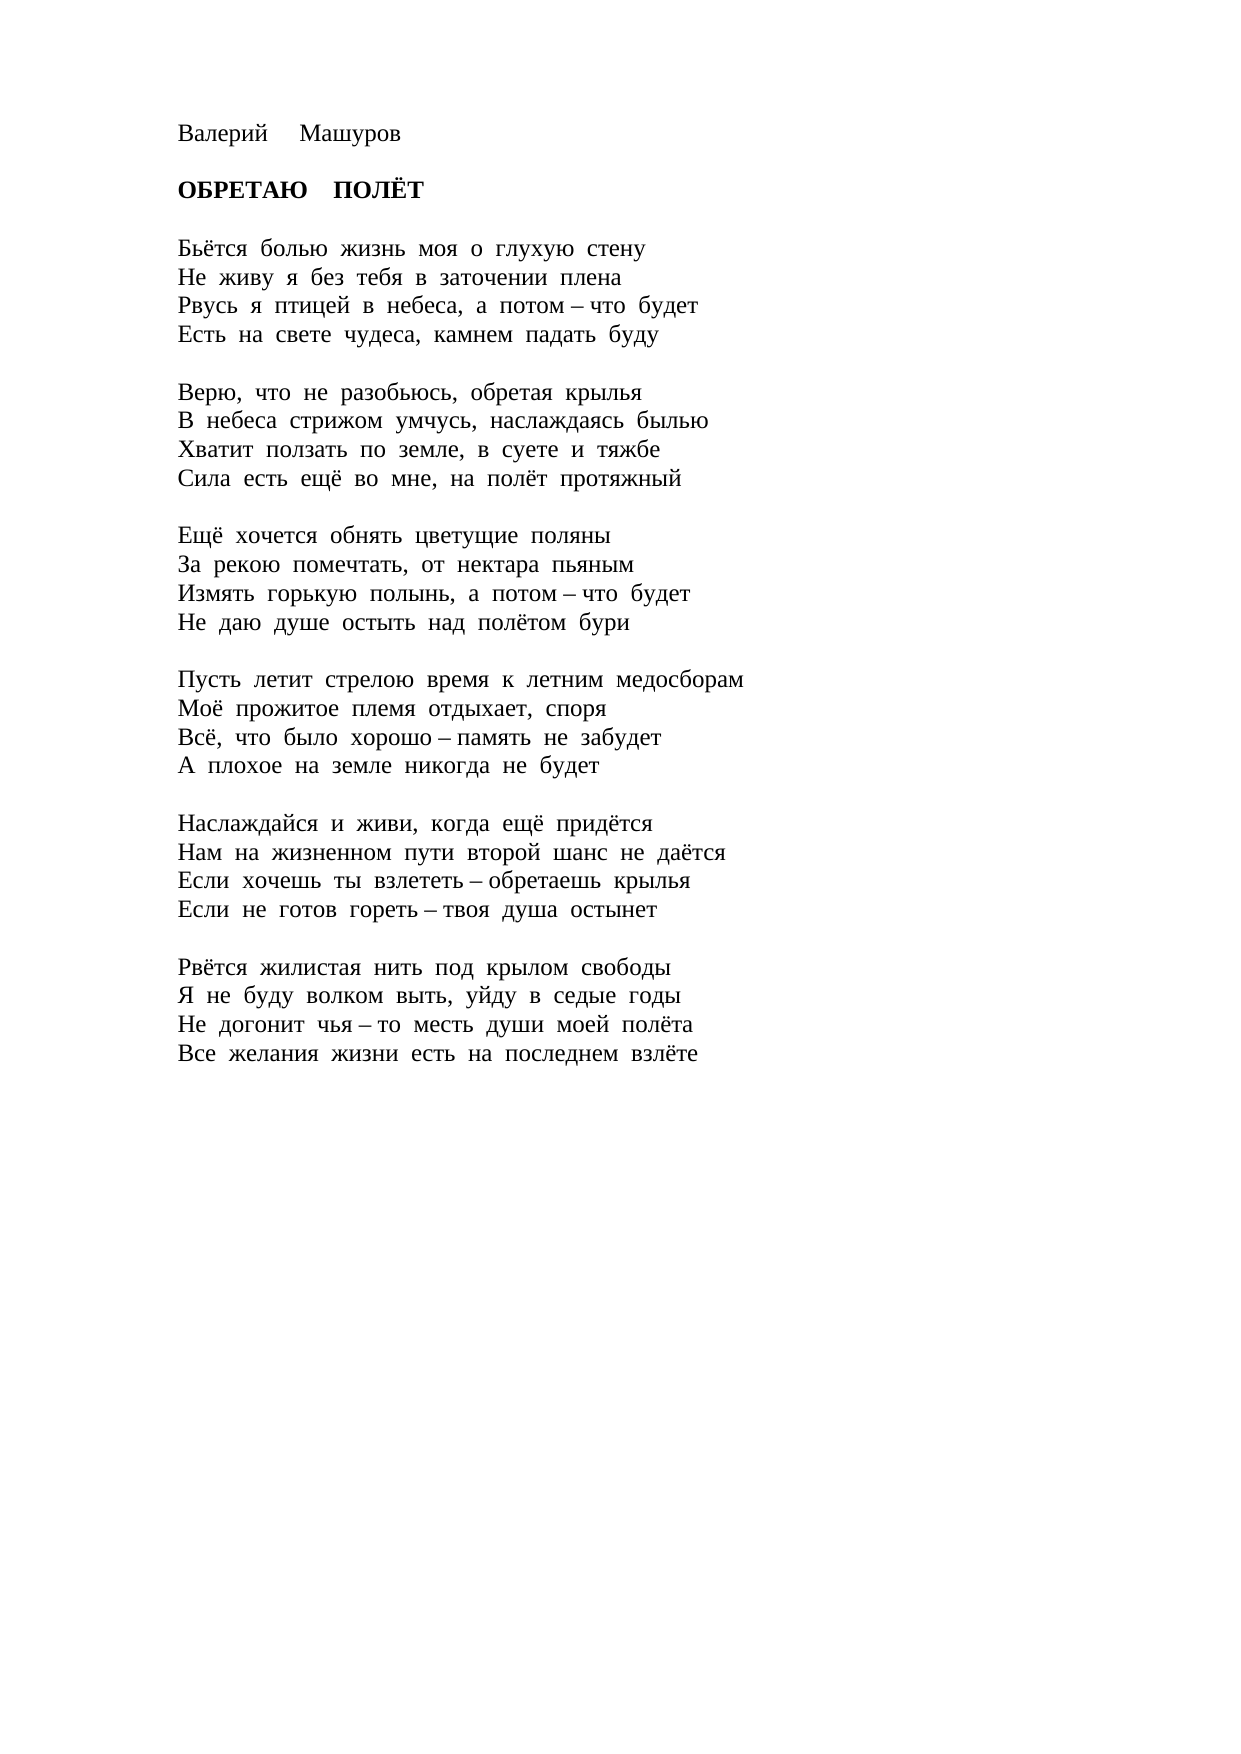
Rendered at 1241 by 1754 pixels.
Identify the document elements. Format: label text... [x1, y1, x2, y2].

text Бьётся болью жизнь моя о глухую стену [177, 233, 1152, 262]
text Все желания жизни есть на последнем взлёте [177, 1038, 1152, 1067]
text Не живу я без тебя в заточении плена [177, 262, 1152, 291]
text Нам на жизненном пути второй шанс не даётся [177, 837, 1152, 866]
text Ещё хочется обнять цветущие поляны [177, 521, 1152, 549]
text Не догонит чья – то месть души моей полёта [177, 1009, 1152, 1038]
text Если хочешь ты взлететь – обретаешь крылья [177, 866, 1152, 894]
text За рекою помечтать, от нектара пьяным [177, 549, 1152, 578]
text Моё прожитое племя отдыхает, споря [177, 693, 1152, 722]
text Валерий Машуров [177, 118, 1152, 147]
text ОБРЕТАЮ ПОЛЁТ [177, 176, 1152, 204]
text Сила есть ещё во мне, на полёт протяжный [177, 463, 1152, 492]
text Рвусь я птицей в небеса, а потом – что будет [177, 291, 1152, 319]
text Хватит ползать по земле, в суете и тяжбе [177, 434, 1152, 463]
text Есть на свете чудеса, камнем падать буду [177, 319, 1152, 348]
text Рвётся жилистая нить под крылом свободы [177, 952, 1152, 981]
text Измять горькую полынь, а потом – что будет [177, 578, 1152, 607]
text Я не буду волком выть, уйду в седые годы [177, 981, 1152, 1009]
text В небеса стрижом умчусь, наслаждаясь былью [177, 406, 1152, 434]
text Всё, что было хорошо – память не забудет [177, 722, 1152, 751]
text Если не готов гореть – твоя душа остынет [177, 894, 1152, 923]
text Наслаждайся и живи, когда ещё придётся [177, 808, 1152, 837]
text Пусть летит стрелою время к летним медосборам [177, 664, 1152, 693]
text Верю, что не разобьюсь, обретая крылья [177, 377, 1152, 406]
text А плохое на земле никогда не будет [177, 751, 1152, 779]
text Не даю душе остыть над полётом бури [177, 607, 1152, 636]
